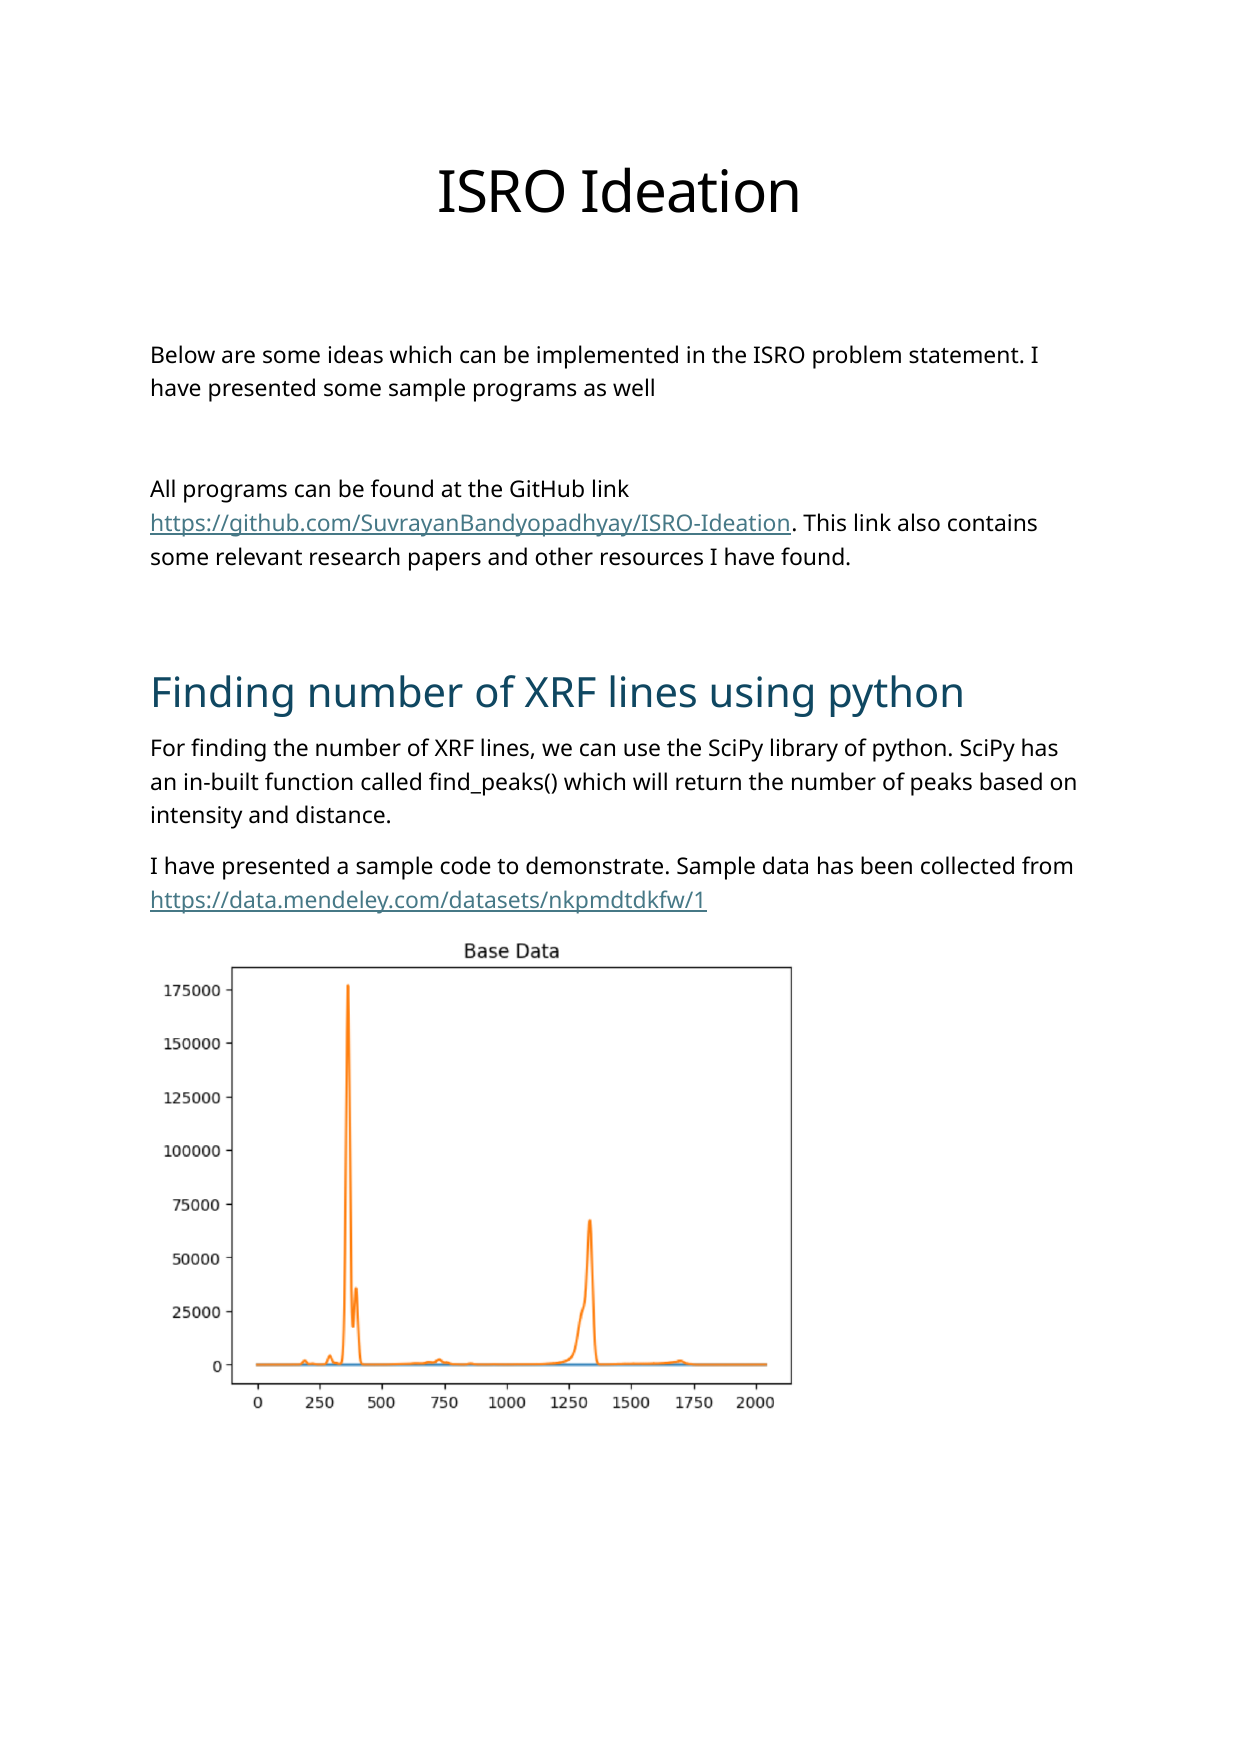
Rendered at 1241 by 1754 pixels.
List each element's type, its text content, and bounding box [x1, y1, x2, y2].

text For finding the number of XRF lines, we can use the SciPy library of python. SciPy has an in-built function called find_peaks() which will return the number of peaks based on intensity and distance. [150, 732, 1090, 831]
text I have presented a sample code to demonstrate. Sample data has been collected from https://data.mendeley.com/datasets/nkpmdtdkfw/1 [150, 850, 1090, 915]
text Below are some ideas which can be implemented in the ISRO problem statement. I have presented some sample programs as well [150, 339, 1090, 404]
subtitle Finding number of XRF lines using python [150, 662, 1090, 719]
picture [150, 934, 798, 1419]
title ISRO Ideation [150, 150, 1090, 229]
text All programs can be found at the GitHub link https://github.com/SuvrayanBandyopadhyay/ISRO-Ideation. This link also contains some relevant research papers and other resources I have found. [150, 473, 1090, 572]
